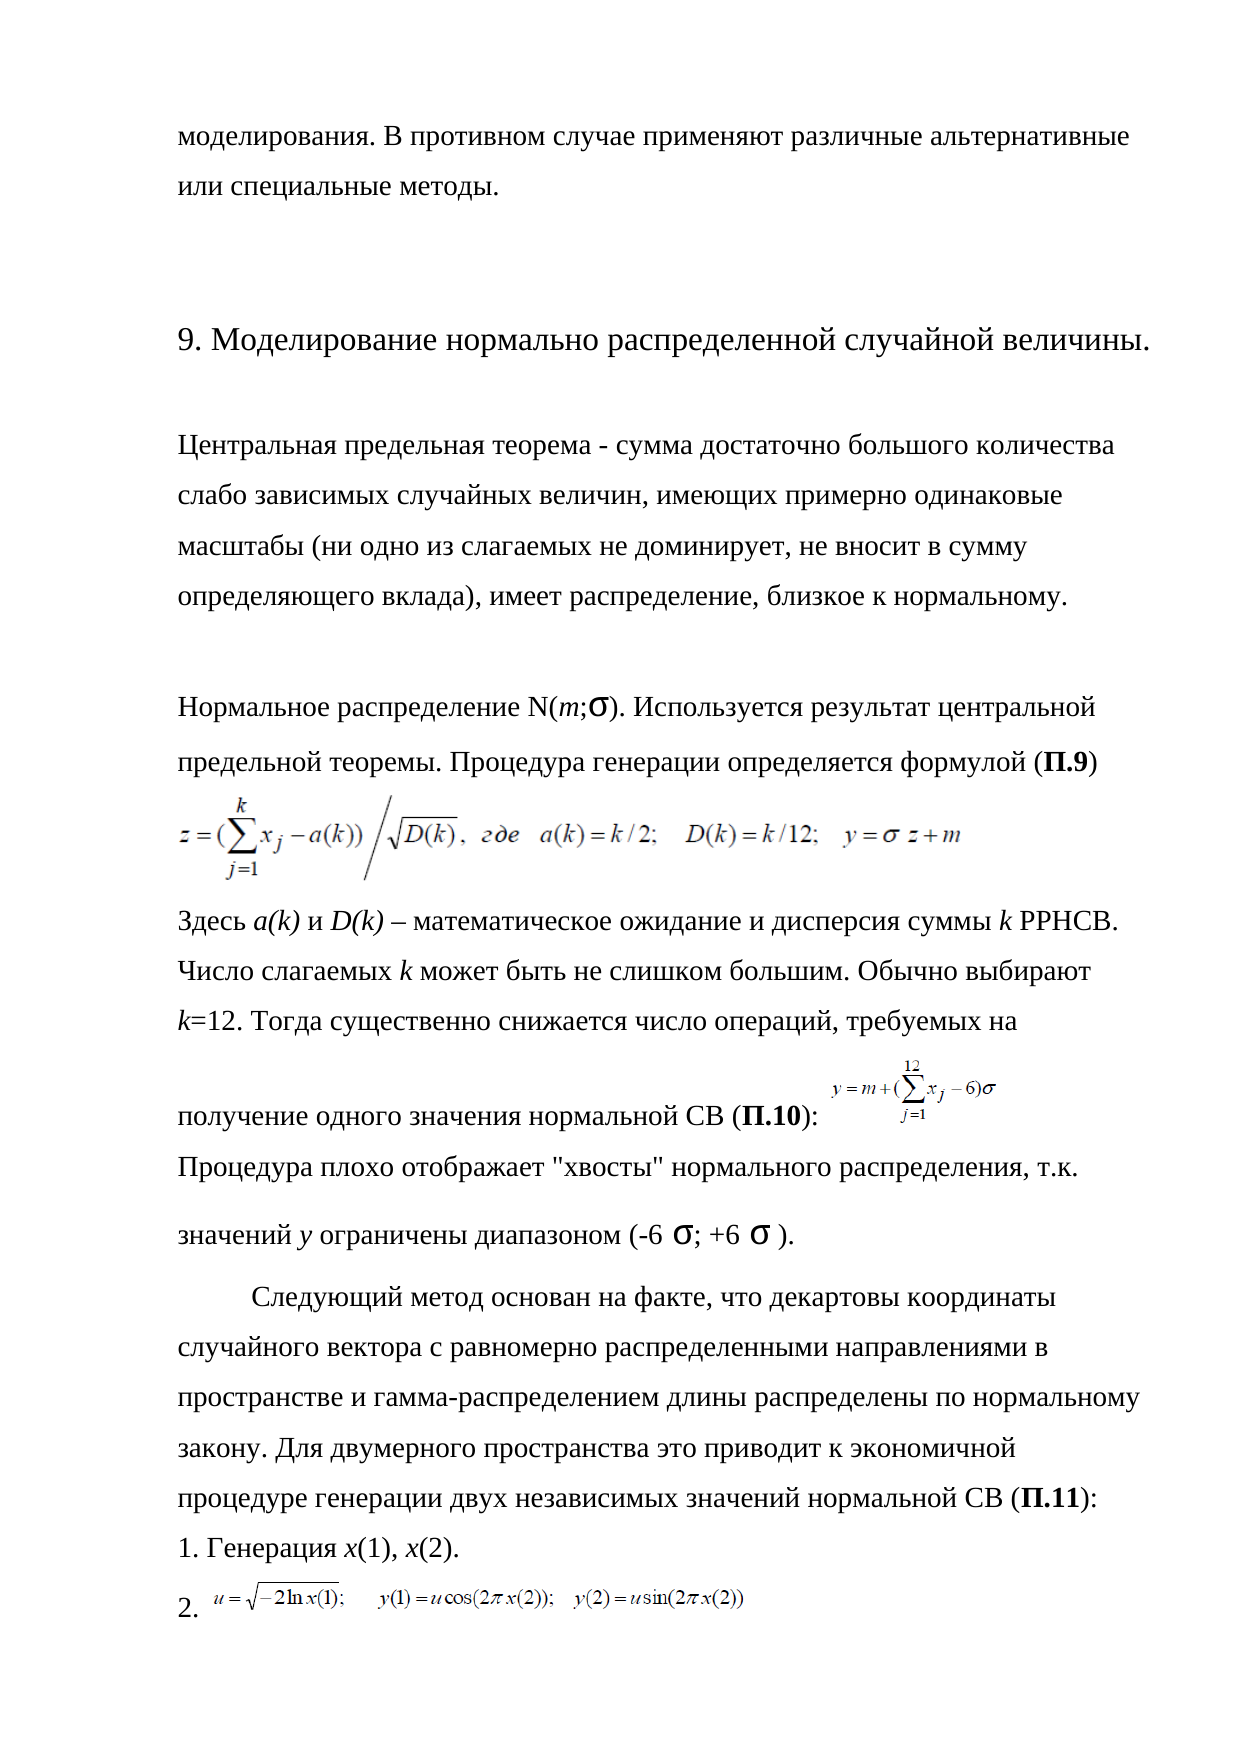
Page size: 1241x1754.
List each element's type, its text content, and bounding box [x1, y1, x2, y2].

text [177, 118, 1152, 202]
text Следующий метод основан на факте, что декартовы координаты случайного вектора с равномерно распределенными направлениями в пространстве и гамма-распределением длины распределены по нормальному закону. Для двумерного пространства это приводит к экономичной процедуре генерации двух независимых значений нормальной СВ (П.11): [177, 1279, 1152, 1513]
text Здесь a(k) и D(k) – математическое ожидание и дисперсия суммы k РРНСВ. [177, 903, 1152, 936]
picture [826, 1053, 997, 1126]
text 9. Моделирование нормально распределенной случайной величины. [177, 319, 1152, 358]
picture [206, 1580, 744, 1618]
text Нормальное распределение N(m;σ). Используется результат центральной предельной теоремы. Процедура генерации определяется формулой (П.9) [177, 679, 1152, 777]
text Процедура плохо отображает "хвосты" нормального распределения, т.к. значений y ограничены диапазоном (-6 σ; +6 σ ). [177, 1149, 1152, 1255]
picture [177, 794, 970, 889]
text Число слагаемых k может быть не слишком большим. Обычно выбирают k=12. Тогда существенно снижается число операций, требуемых на получение одного значения нормальной СВ (П.10): [177, 953, 1152, 1132]
text Центральная предельная теорема - сумма достаточно большого количества слабо зависимых случайных величин, имеющих примерно одинаковые масштабы (ни одно из слагаемых не доминирует, не вносит в сумму определяющего вклада), имеет распределение, близкое к нормальному. [177, 427, 1152, 612]
text 1. Генерация x(1), x(2). [177, 1530, 1152, 1564]
